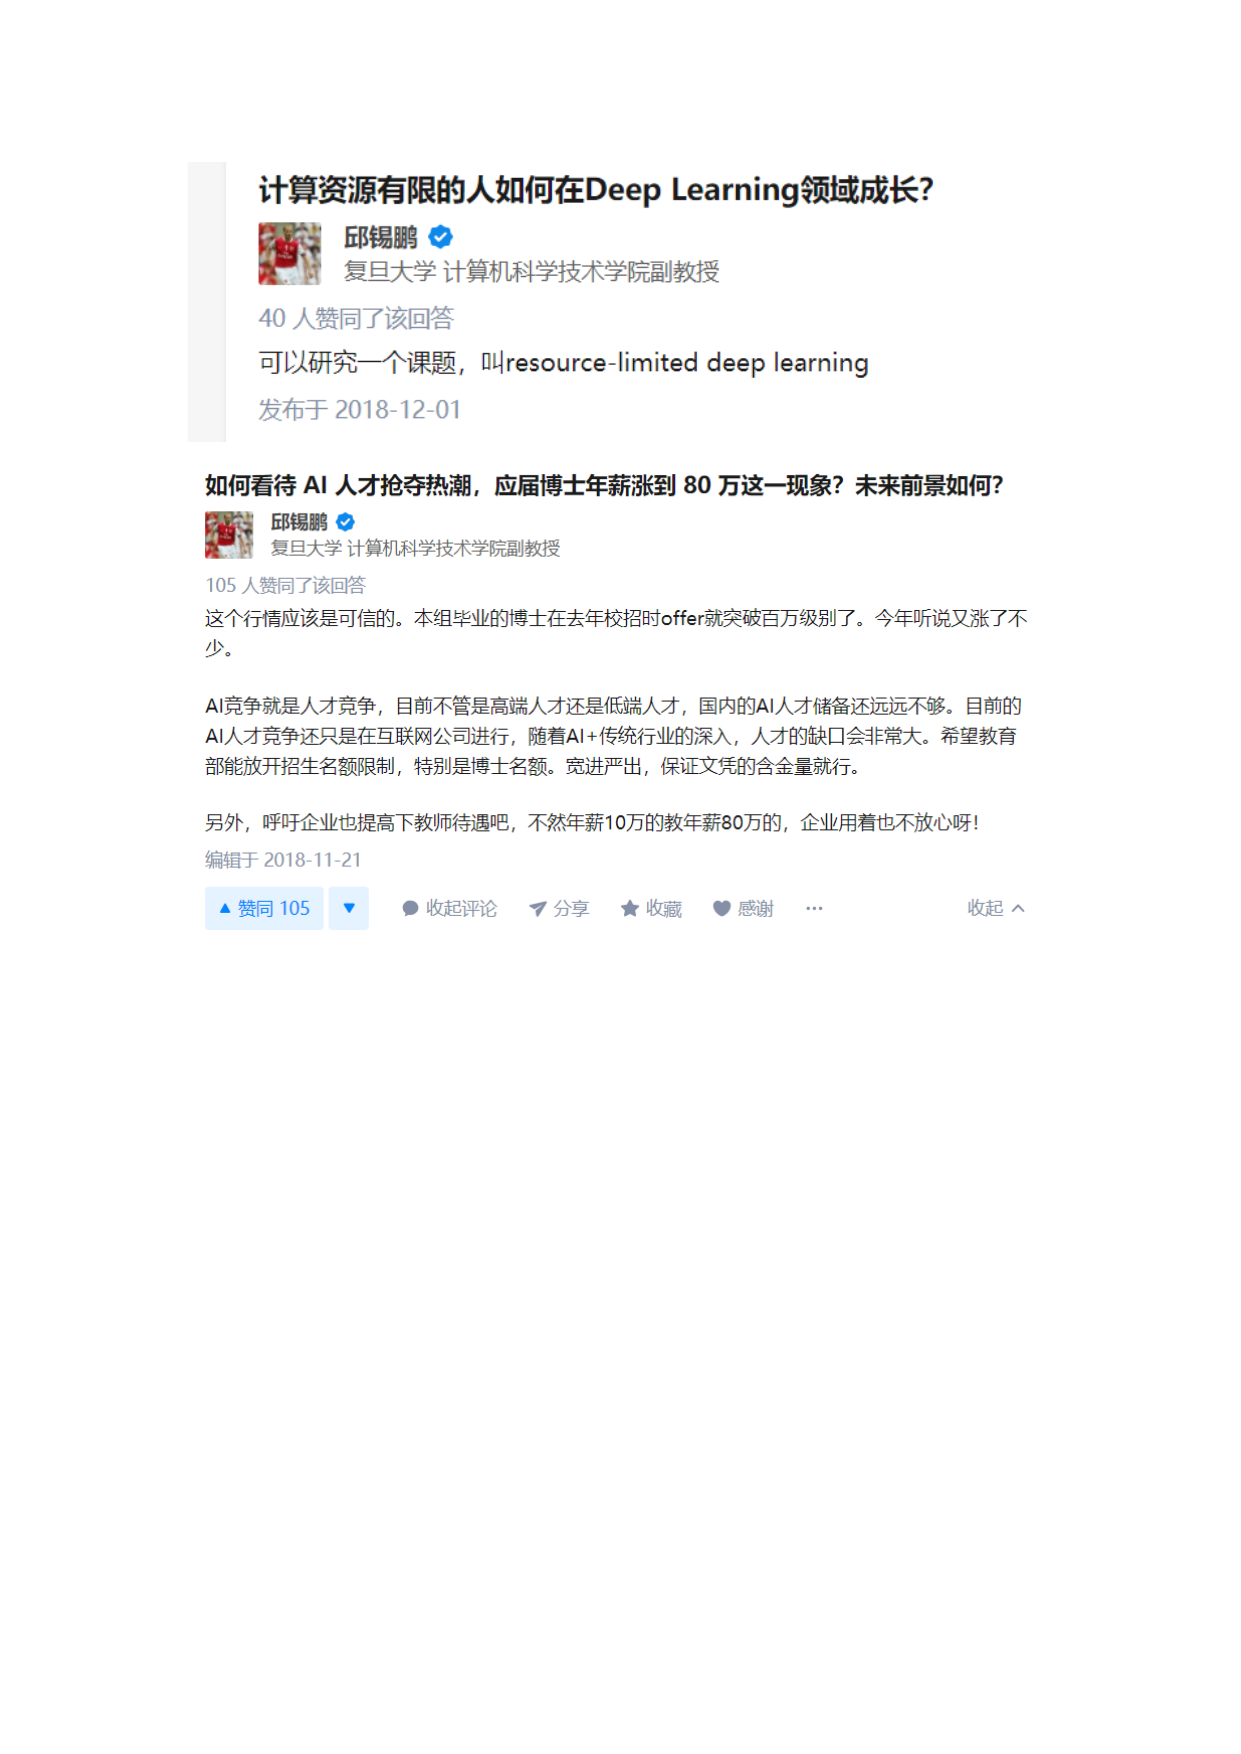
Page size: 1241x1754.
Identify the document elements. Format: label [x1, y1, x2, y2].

picture [187, 454, 1053, 931]
picture [187, 162, 1053, 442]
